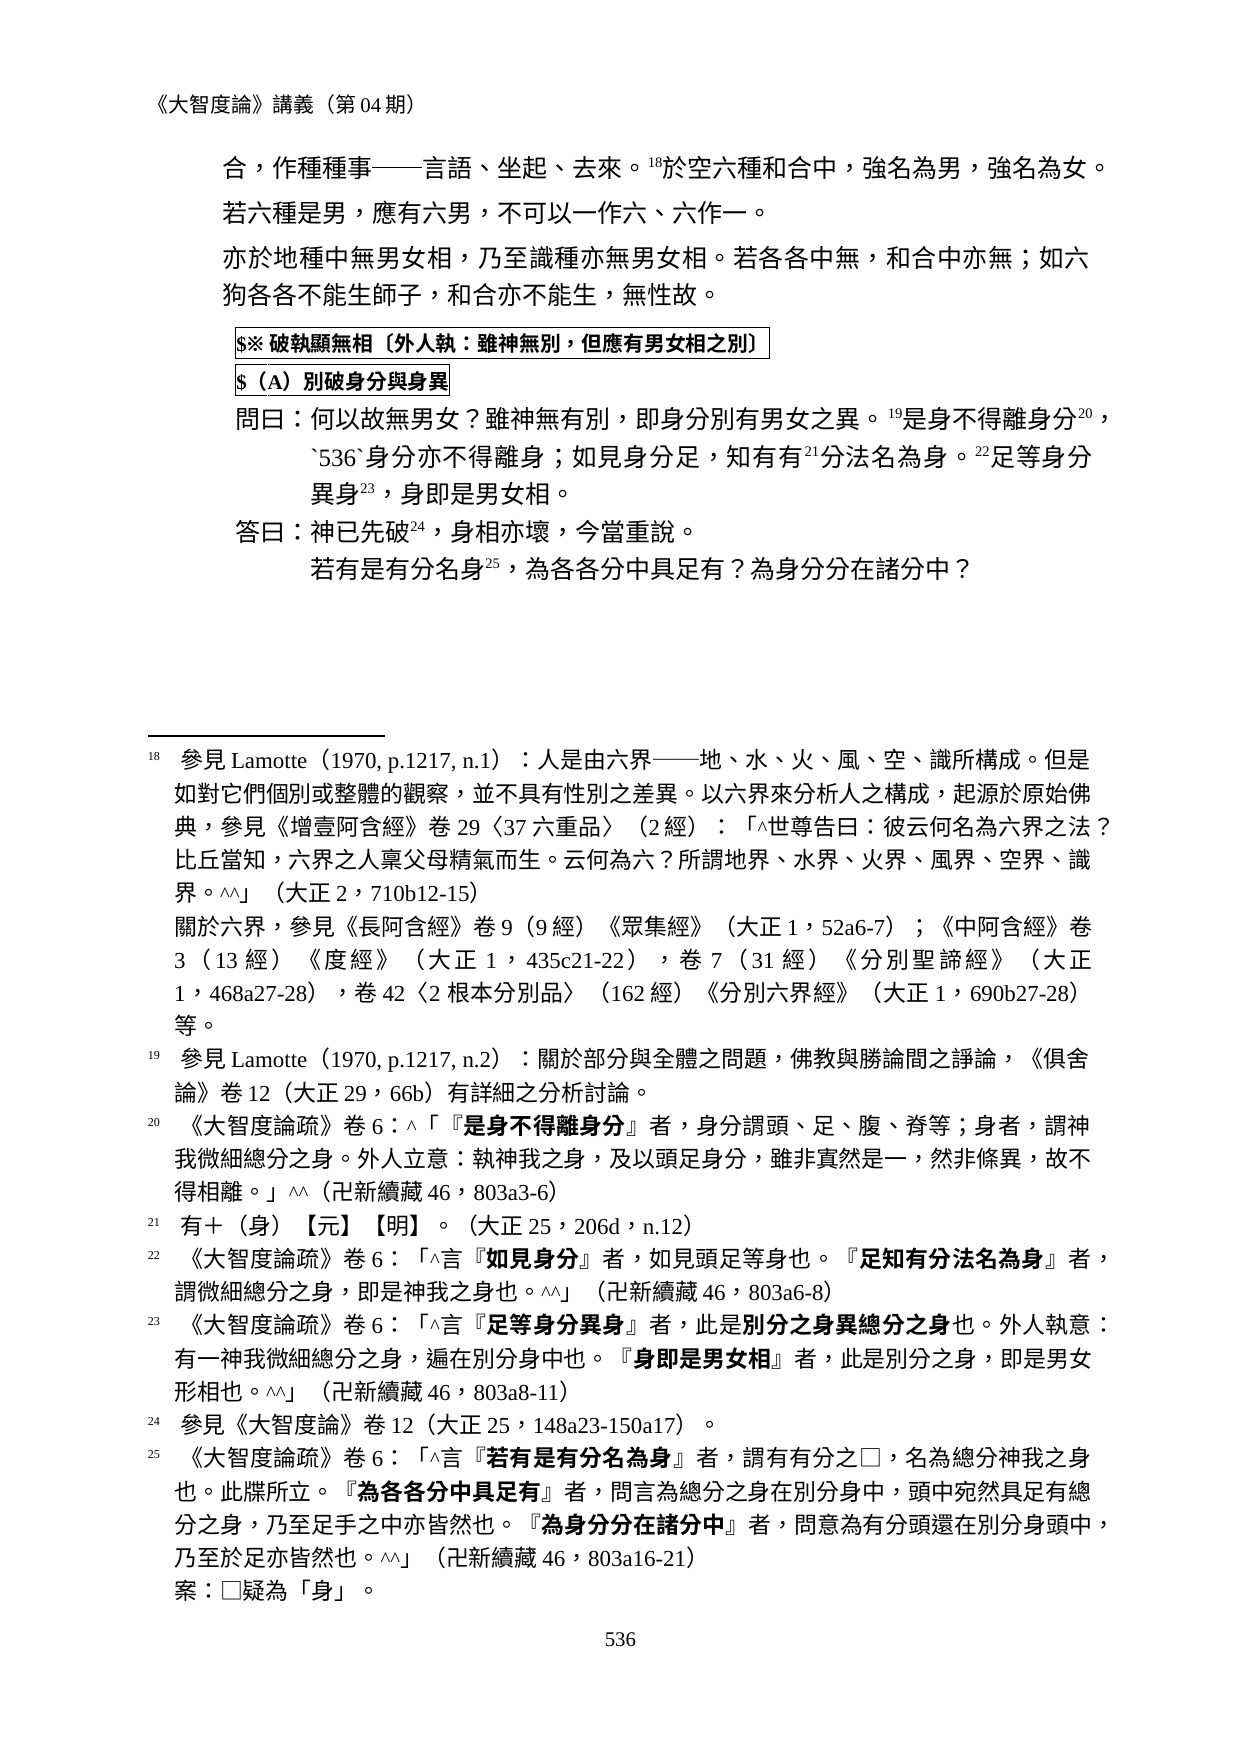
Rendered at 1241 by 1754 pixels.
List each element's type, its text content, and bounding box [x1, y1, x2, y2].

text 答曰：神已先破，身相亦壞，今當重說。 [210, 511, 1092, 549]
text 復次，四大及造色圍虛空故名為身；是中內外入因緣和合生識種。身得是種和合，作種種事──言語、坐起、去來。於空六種和合中，強名為男，強名為女。 [223, 148, 1092, 185]
text 問曰：何以故無男女？雖神無有別，即身分別有男女之異。是身不得離身分，`536`身分亦不得離身；如見身分足，知有有分法名為身。足等身分異身，身即是男女相。 [235, 399, 1092, 511]
text 若六種是男，應有六男，不可以一作六、六作一。 [223, 193, 1092, 230]
text 若有是有分名身，為各各分中具足有？為身分分在諸分中？ [310, 549, 1092, 586]
text $※ 破執顯無相〔外人執：雖神無別，但應有男女相之別〕 [235, 324, 1092, 361]
text 亦於地種中無男女相，乃至識種亦無男女相。若各各中無，和合中亦無；如六狗各各不能生師子，和合亦不能生，無性故。 [223, 238, 1092, 313]
text $（A）別破身分與身異 [235, 361, 1092, 399]
